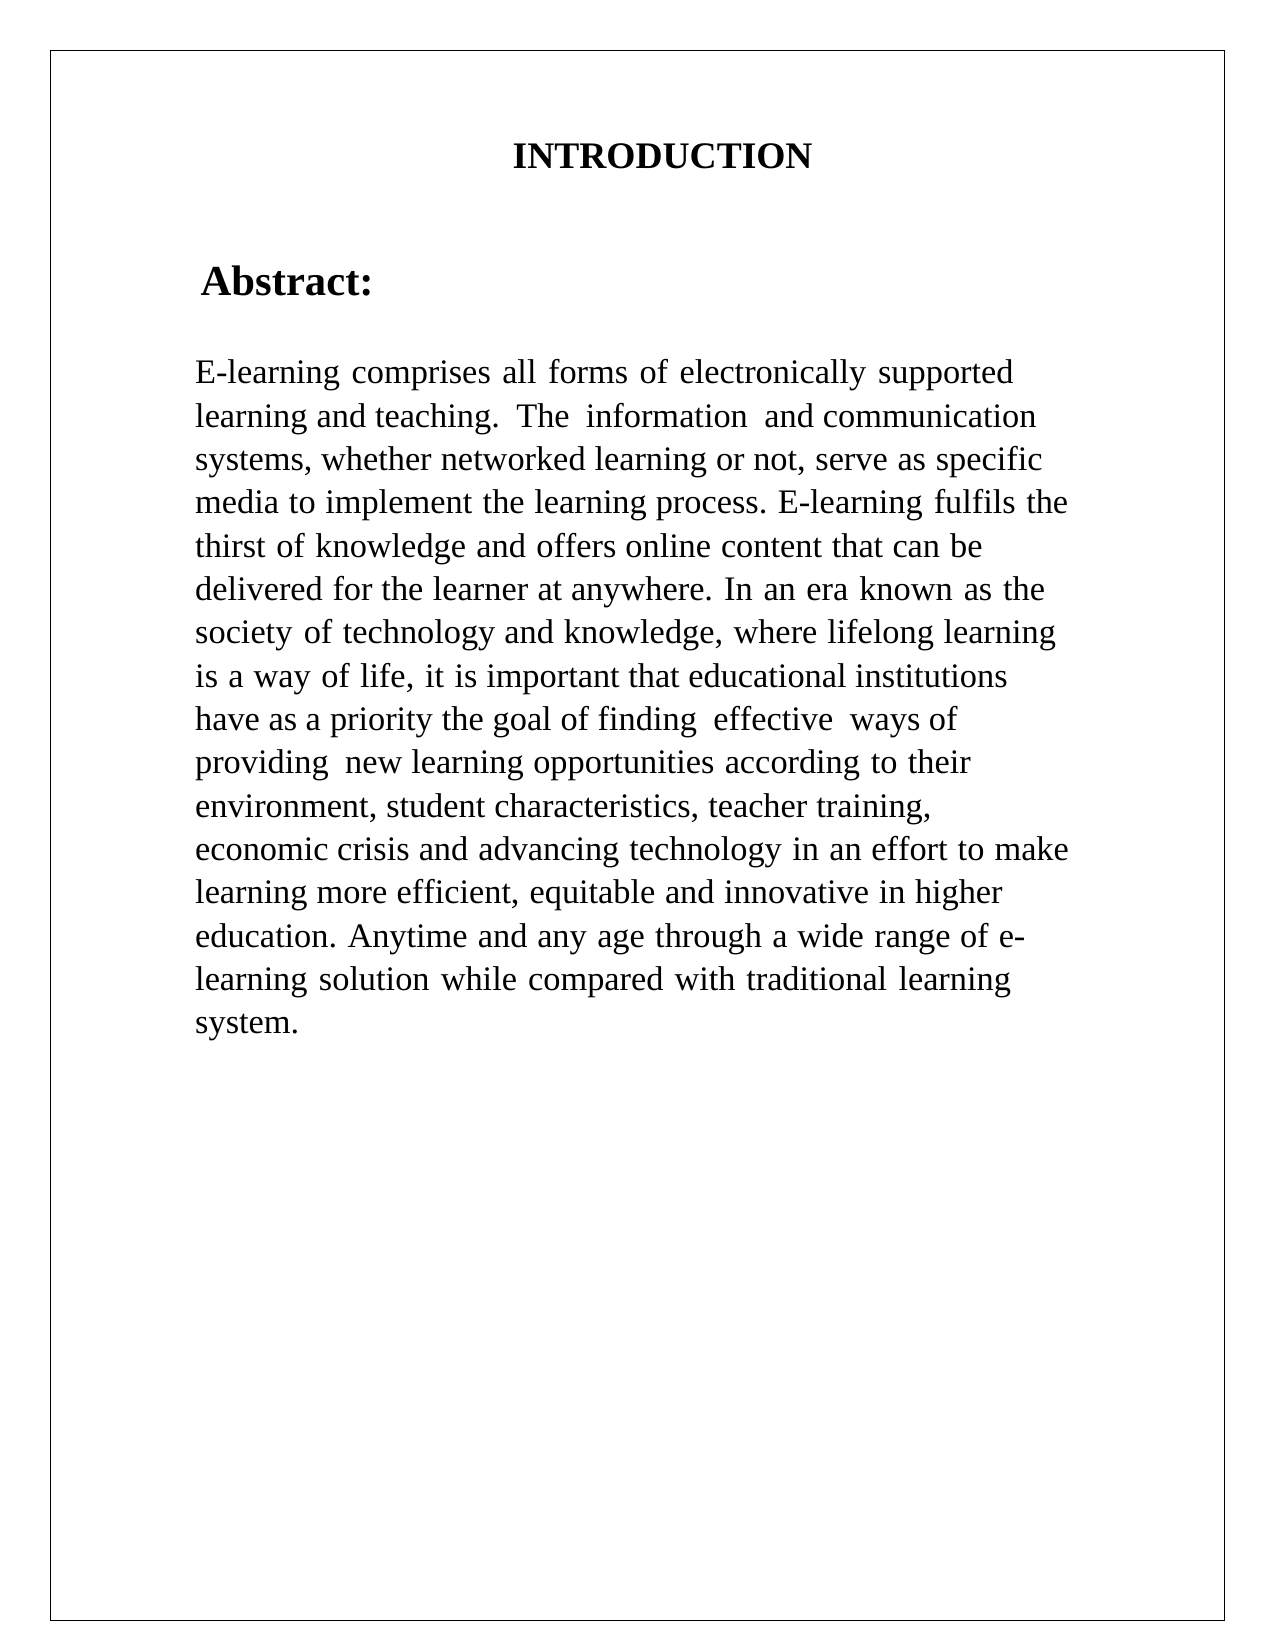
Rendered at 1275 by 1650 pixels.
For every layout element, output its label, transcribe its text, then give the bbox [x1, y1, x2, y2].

text INTRODUCTION [189, 133, 1135, 177]
subtitle Abstract: [179, 255, 1135, 304]
text E-learning comprises all forms of electronically supported learning and teaching. The information and communication systems, whether networked learning or not, serve as specific media to implement the learning process. E-learning fulfils the thirst of knowledge and offers online content that can be delivered for the learner at anywhere. In an era known as the society of technology and knowledge, where lifelong learning is a way of life, it is important that educational institutions have as a priority the goal of finding effective ways of providing new learning opportunities according to their environment, student characteristics, teacher training, economic crisis and advancing technology in an effort to make learning more efficient, equitable and innovative in higher education. Anytime and any age through a wide range of e- learning solution while compared with traditional learning system. [195, 352, 1073, 1041]
